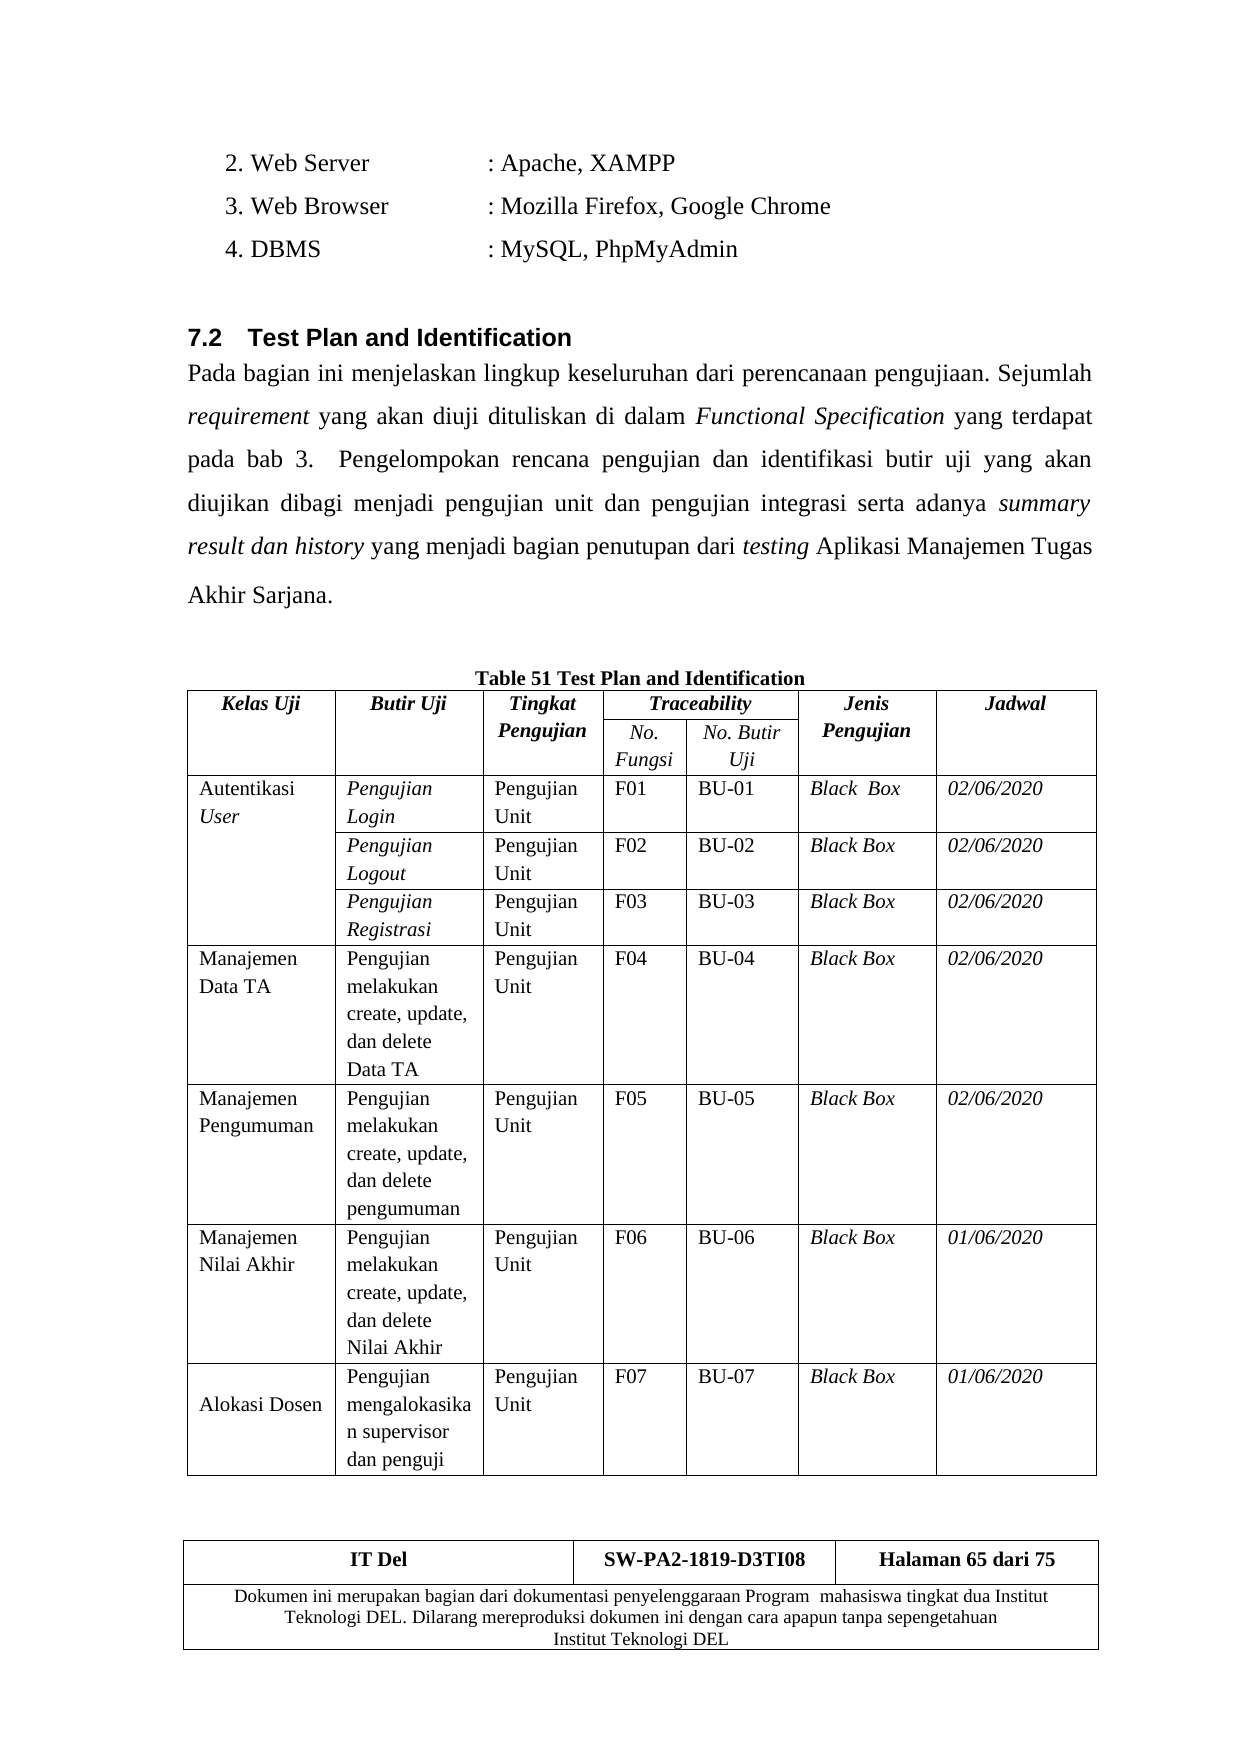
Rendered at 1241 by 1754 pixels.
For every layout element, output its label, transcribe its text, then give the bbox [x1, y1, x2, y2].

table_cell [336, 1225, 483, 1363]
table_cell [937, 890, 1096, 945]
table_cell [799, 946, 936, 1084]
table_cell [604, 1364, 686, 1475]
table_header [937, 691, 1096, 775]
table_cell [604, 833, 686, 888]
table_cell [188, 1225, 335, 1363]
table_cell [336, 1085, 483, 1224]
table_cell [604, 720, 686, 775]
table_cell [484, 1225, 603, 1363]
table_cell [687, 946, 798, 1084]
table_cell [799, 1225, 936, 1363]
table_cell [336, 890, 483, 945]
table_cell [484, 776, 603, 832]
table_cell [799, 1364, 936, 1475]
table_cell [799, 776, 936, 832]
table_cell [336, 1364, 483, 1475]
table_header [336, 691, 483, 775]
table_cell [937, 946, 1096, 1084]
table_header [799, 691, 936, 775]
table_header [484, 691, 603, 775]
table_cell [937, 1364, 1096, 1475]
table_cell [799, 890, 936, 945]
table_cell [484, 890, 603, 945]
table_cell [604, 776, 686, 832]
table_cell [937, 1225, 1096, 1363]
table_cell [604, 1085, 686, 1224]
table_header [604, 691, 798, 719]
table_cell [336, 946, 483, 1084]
text Table 51 Test Plan and Identification [187, 666, 1092, 690]
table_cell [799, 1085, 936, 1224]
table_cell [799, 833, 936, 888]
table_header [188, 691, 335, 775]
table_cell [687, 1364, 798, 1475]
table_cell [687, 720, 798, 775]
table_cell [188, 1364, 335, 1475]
subtitle Test Plan and Identification [187, 323, 1092, 352]
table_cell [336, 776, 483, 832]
text Pada bagian ini menjelaskan lingkup keseluruhan dari perencanaan pengujiaan. Sejumlah requirement yang akan diuji dituliskan di dalam Functional Specification yang terdapat pada bab 3. Pengelompokan rencana pengujian dan identifikasi butir uji yang akan diujikan dibagi menjadi pengujian unit dan pengujian integrasi serta adanya summary result dan history yang menjadi bagian penutupan dari testing Aplikasi Manajemen Tugas Akhir Sarjana. [187, 358, 1092, 610]
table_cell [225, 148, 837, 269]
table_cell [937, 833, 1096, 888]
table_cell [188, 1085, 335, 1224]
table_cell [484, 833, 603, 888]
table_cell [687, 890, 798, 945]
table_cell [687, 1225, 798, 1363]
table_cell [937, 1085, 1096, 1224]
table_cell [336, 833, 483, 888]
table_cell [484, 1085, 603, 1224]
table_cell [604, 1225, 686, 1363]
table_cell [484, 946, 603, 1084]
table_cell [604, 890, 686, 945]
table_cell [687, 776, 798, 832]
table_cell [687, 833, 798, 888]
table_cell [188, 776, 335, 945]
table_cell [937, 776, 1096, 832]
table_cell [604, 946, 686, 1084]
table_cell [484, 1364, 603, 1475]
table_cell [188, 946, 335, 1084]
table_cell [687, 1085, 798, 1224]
